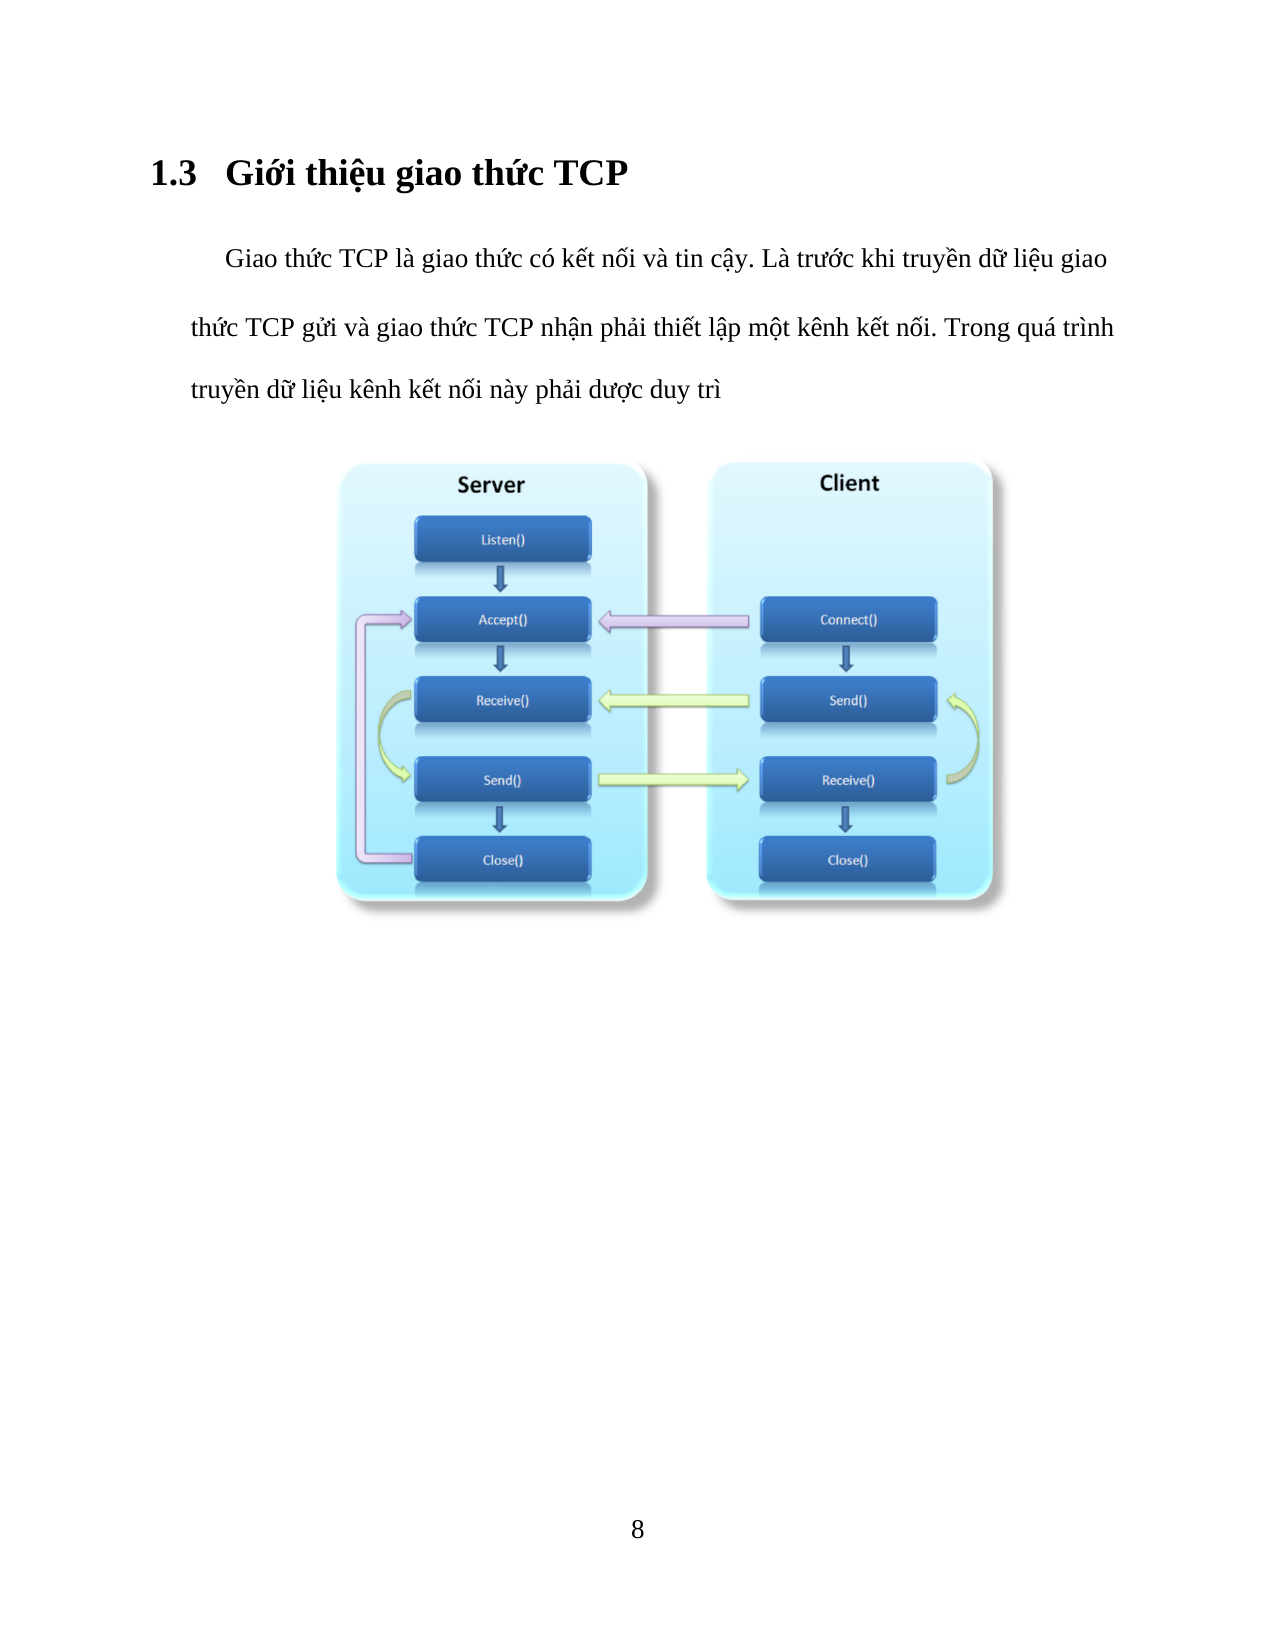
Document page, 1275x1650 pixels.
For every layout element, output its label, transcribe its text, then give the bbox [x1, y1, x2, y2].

text Giao thức TCP là giao thức có kết nối và tin cậy. Là trước khi truyền dữ liệu giao [191, 242, 1125, 274]
text thức TCP gửi và giao thức TCP nhận phải thiết lập một kênh kết nối. Trong quá trình truyền dữ liệu kênh kết nối này phải dược duy trì [191, 311, 1125, 404]
list Giới thiệu giao thức TCP [150, 150, 1125, 193]
picture [265, 441, 1050, 935]
